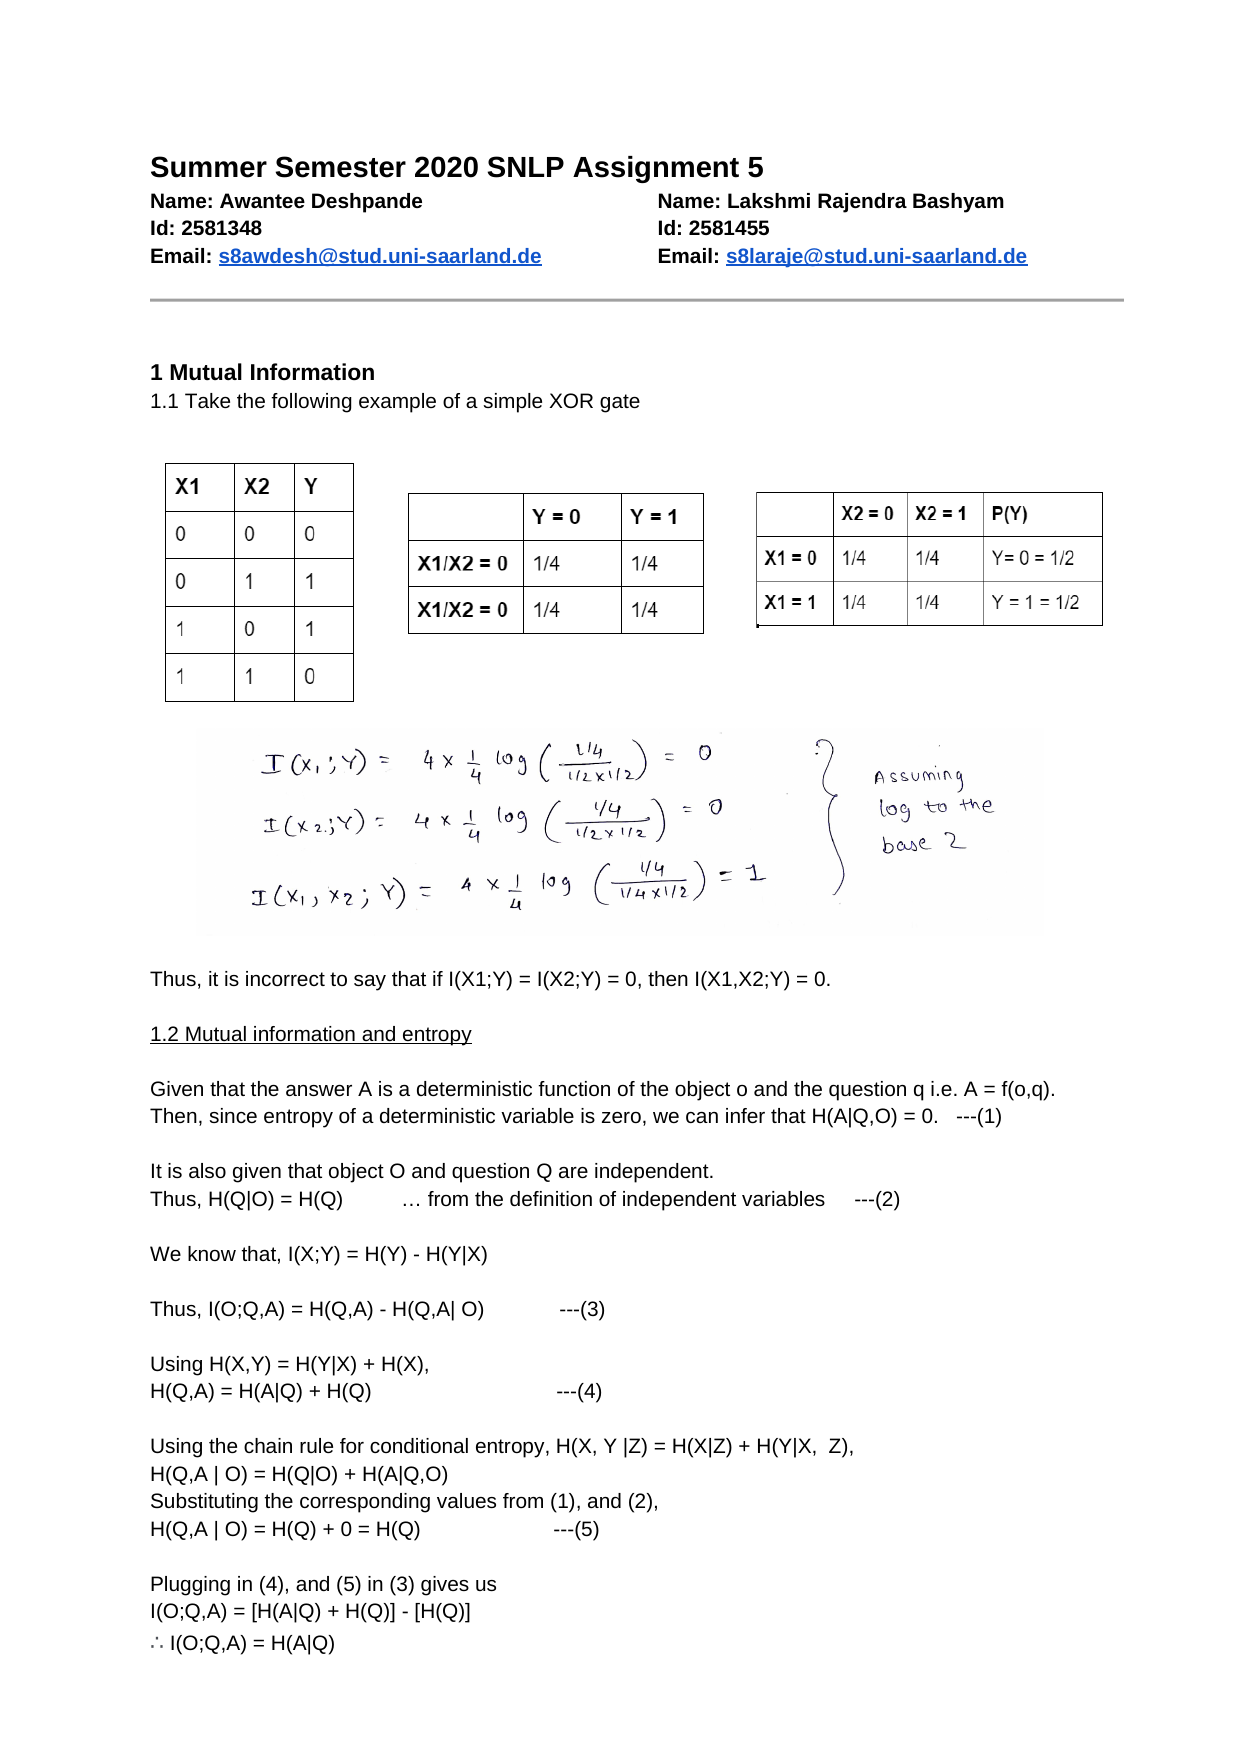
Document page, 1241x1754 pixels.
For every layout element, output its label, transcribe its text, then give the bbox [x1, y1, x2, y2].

picture [404, 489, 708, 638]
text Given that the answer A is a deterministic function of the object o and the question q i.e. A = f(o,q). Then, since entropy of a deterministic variable is zero, we can infer that H(A|Q,O) = 0. ---(1) It is also given that object O and question Q are independent. Thus, H(Q|O) = H(Q) … from the definition of independent variables ---(2) We know that, I(X;Y) = H(Y) - H(Y|X) [150, 1049, 1090, 1266]
picture [196, 728, 1044, 936]
text Using H(X,Y) = H(Y|X) + H(X), H(Q,A) = H(A|Q) + H(Q) ---(4) Using the chain rule for conditional entropy, H(X, Y |Z) = H(X|Z) + H(Y|X, Z), H(Q,A | O) = H(Q|O) + H(A|Q,O) Substituting the corresponding values from (1), and (2), H(Q,A | O) = H(Q) + 0 = H(Q) ---(5) [150, 1352, 1090, 1541]
text Plugging in (4), and (5) in (3) gives us I(O;Q,A) = [H(A|Q) + H(Q)] - [H(Q)] [150, 1572, 1090, 1623]
picture [161, 459, 357, 704]
text ∴ I(O;Q,A) = H(A|Q) [169, 1627, 1090, 1657]
text 1.1 Take the following example of a simple XOR gate [150, 389, 1090, 471]
text Name: Awantee Deshpande Id: 2581348 Email: s8awdesh@stud.uni-saarland.de [150, 188, 582, 267]
text 1 Mutual Information [150, 359, 1090, 385]
text Name: Lakshmi Rajendra Bashyam Id: 2581455 Email: s8laraje@stud.uni-saarland.de [657, 188, 1090, 267]
picture [756, 489, 1104, 628]
text Thus, I(O;Q,A) = H(Q,A) - H(Q,A| O) ---(3) [150, 1269, 1090, 1321]
text 1.2 Mutual information and entropy [150, 1022, 1090, 1046]
text Thus, it is incorrect to say that if I(X1;Y) = I(X2;Y) = 0, then I(X1,X2;Y) = 0. [150, 967, 1090, 991]
text Summer Semester 2020 SNLP Assignment 5 [150, 150, 1090, 183]
